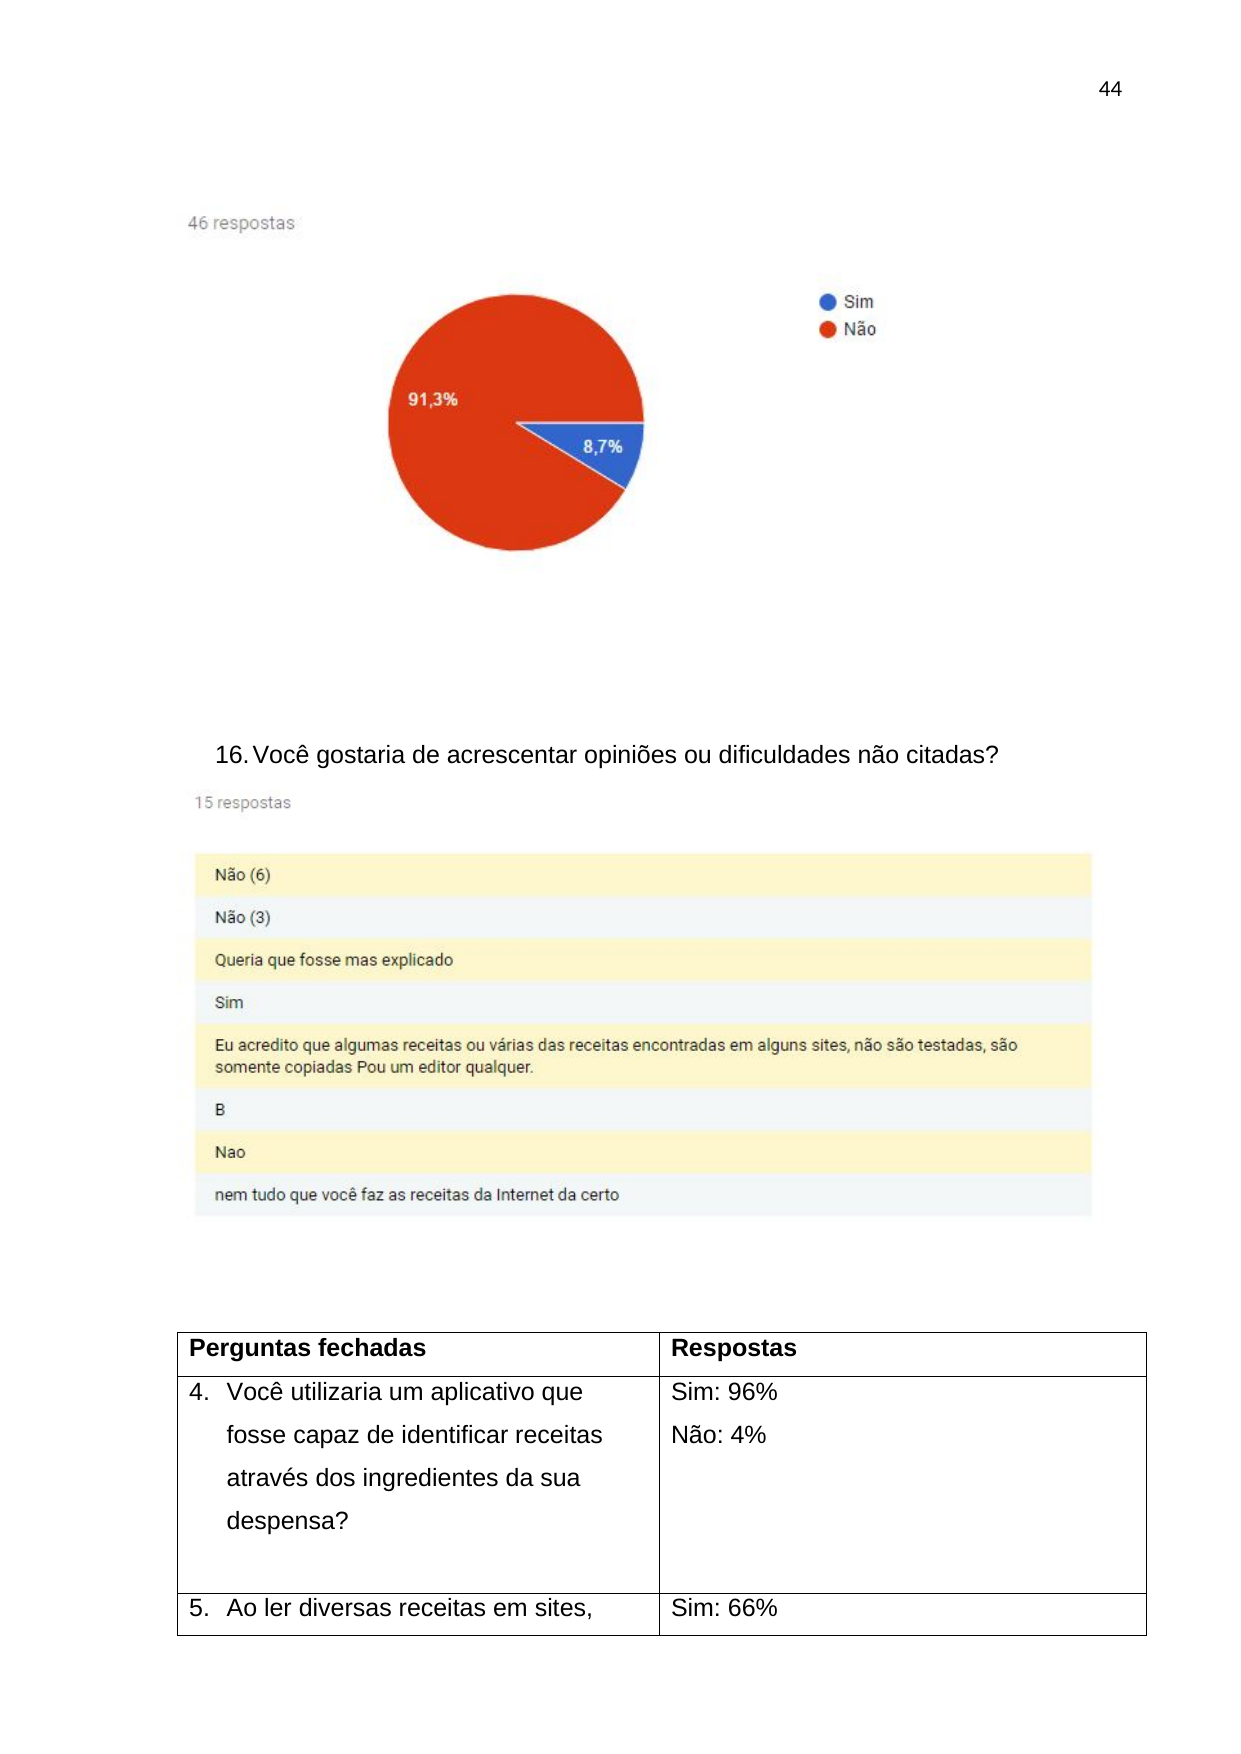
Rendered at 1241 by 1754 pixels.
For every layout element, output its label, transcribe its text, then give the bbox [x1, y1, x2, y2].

picture [177, 205, 1123, 668]
table_cell Ao ler diversas receitas em sites, livros ou rótulos, você percebe que elas não seguem o mesmo padrão e estrutura? [178, 1594, 659, 1635]
table_header Perguntas fechadas [178, 1333, 659, 1376]
table_cell Você utilizaria um aplicativo que fosse capaz de identificar receitas através dos ingredientes da sua despensa? [178, 1377, 659, 1592]
list Você gostaria de acrescentar opiniões ou dificuldades não citadas? [215, 739, 1122, 768]
picture [177, 789, 1123, 1238]
table_cell Sim: 96% Não: 4% [660, 1377, 1146, 1592]
table_cell Sim: 66% Não: 34% [660, 1594, 1146, 1635]
table_header Respostas [660, 1333, 1146, 1376]
